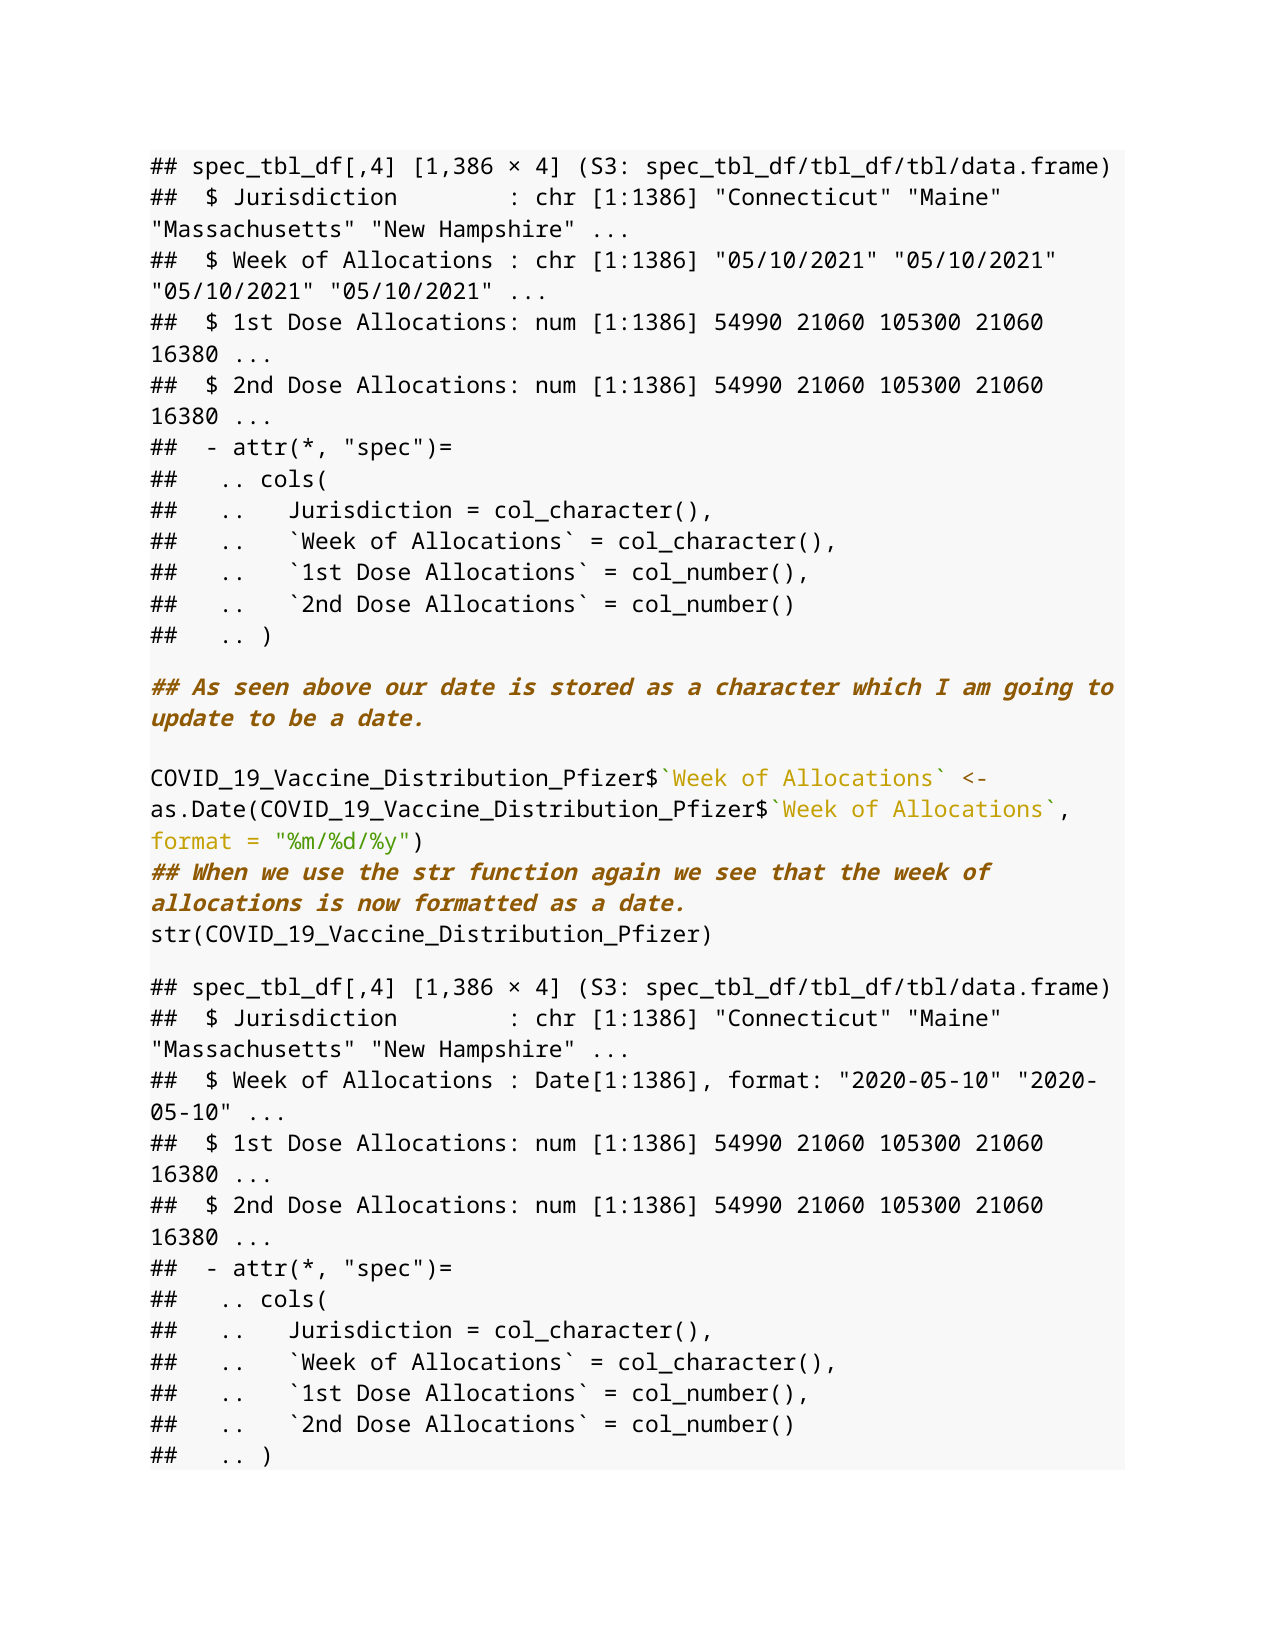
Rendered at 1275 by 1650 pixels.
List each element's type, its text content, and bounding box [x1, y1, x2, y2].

text ## spec_tbl_df[,4] [1,386 × 4] (S3: spec_tbl_df/tbl_df/tbl/data.frame) ## $ Jurisdiction : chr [1:1386] "Connecticut" "Maine" "Massachusetts" "New Hampshire" ... ## $ Week of Allocations : Date[1:1386], format: "2020-05-10" "2020-05-10" ... ## $ 1st Dose Allocations: num [1:1386] 54990 21060 105300 21060 16380 ... ## $ 2nd Dose Allocations: num [1:1386] 54990 21060 105300 21060 16380 ... ## - attr(*, "spec")= ## .. cols( ## .. Jurisdiction = col_character(), ## .. `Week of Allocations` = col_character(), ## .. `1st Dose Allocations` = col_number(), ## .. `2nd Dose Allocations` = col_number() ## .. ) [150, 970, 1125, 1470]
text ## As seen above our date is stored as a character which I am going to update to be a date. COVID_19_Vaccine_Distribution_Pfizer$`Week of Allocations` <- as.Date(COVID_19_Vaccine_Distribution_Pfizer$`Week of Allocations`, format = "%m/%d/%y") ## When we use the str function again we see that the week of allocations is now formatted as a date. str(COVID_19_Vaccine_Distribution_Pfizer) [150, 671, 1125, 949]
text ## spec_tbl_df[,4] [1,386 × 4] (S3: spec_tbl_df/tbl_df/tbl/data.frame) ## $ Jurisdiction : chr [1:1386] "Connecticut" "Maine" "Massachusetts" "New Hampshire" ... ## $ Week of Allocations : chr [1:1386] "05/10/2021" "05/10/2021" "05/10/2021" "05/10/2021" ... ## $ 1st Dose Allocations: num [1:1386] 54990 21060 105300 21060 16380 ... ## $ 2nd Dose Allocations: num [1:1386] 54990 21060 105300 21060 16380 ... ## - attr(*, "spec")= ## .. cols( ## .. Jurisdiction = col_character(), ## .. `Week of Allocations` = col_character(), ## .. `1st Dose Allocations` = col_number(), ## .. `2nd Dose Allocations` = col_number() ## .. ) [150, 150, 1125, 650]
